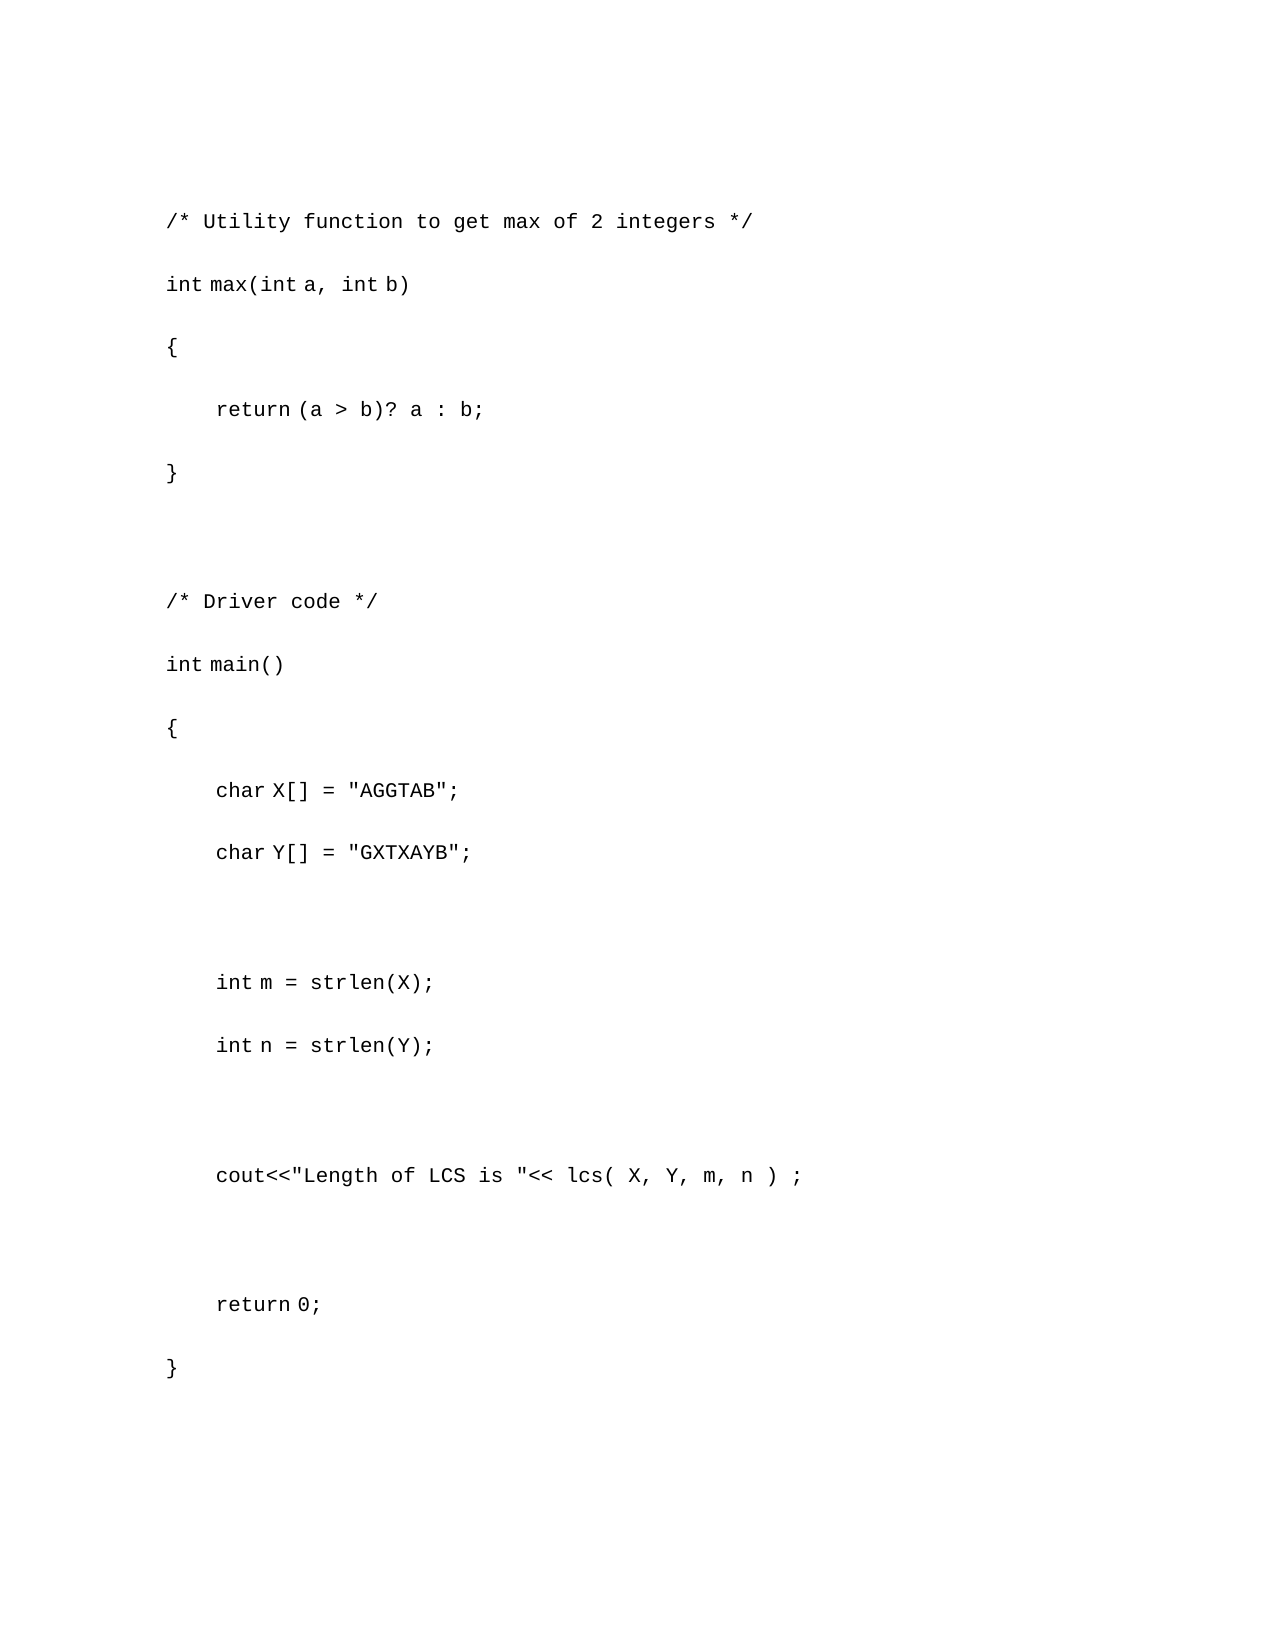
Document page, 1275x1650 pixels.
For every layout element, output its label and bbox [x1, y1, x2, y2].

table_header [150, 150, 1275, 1442]
